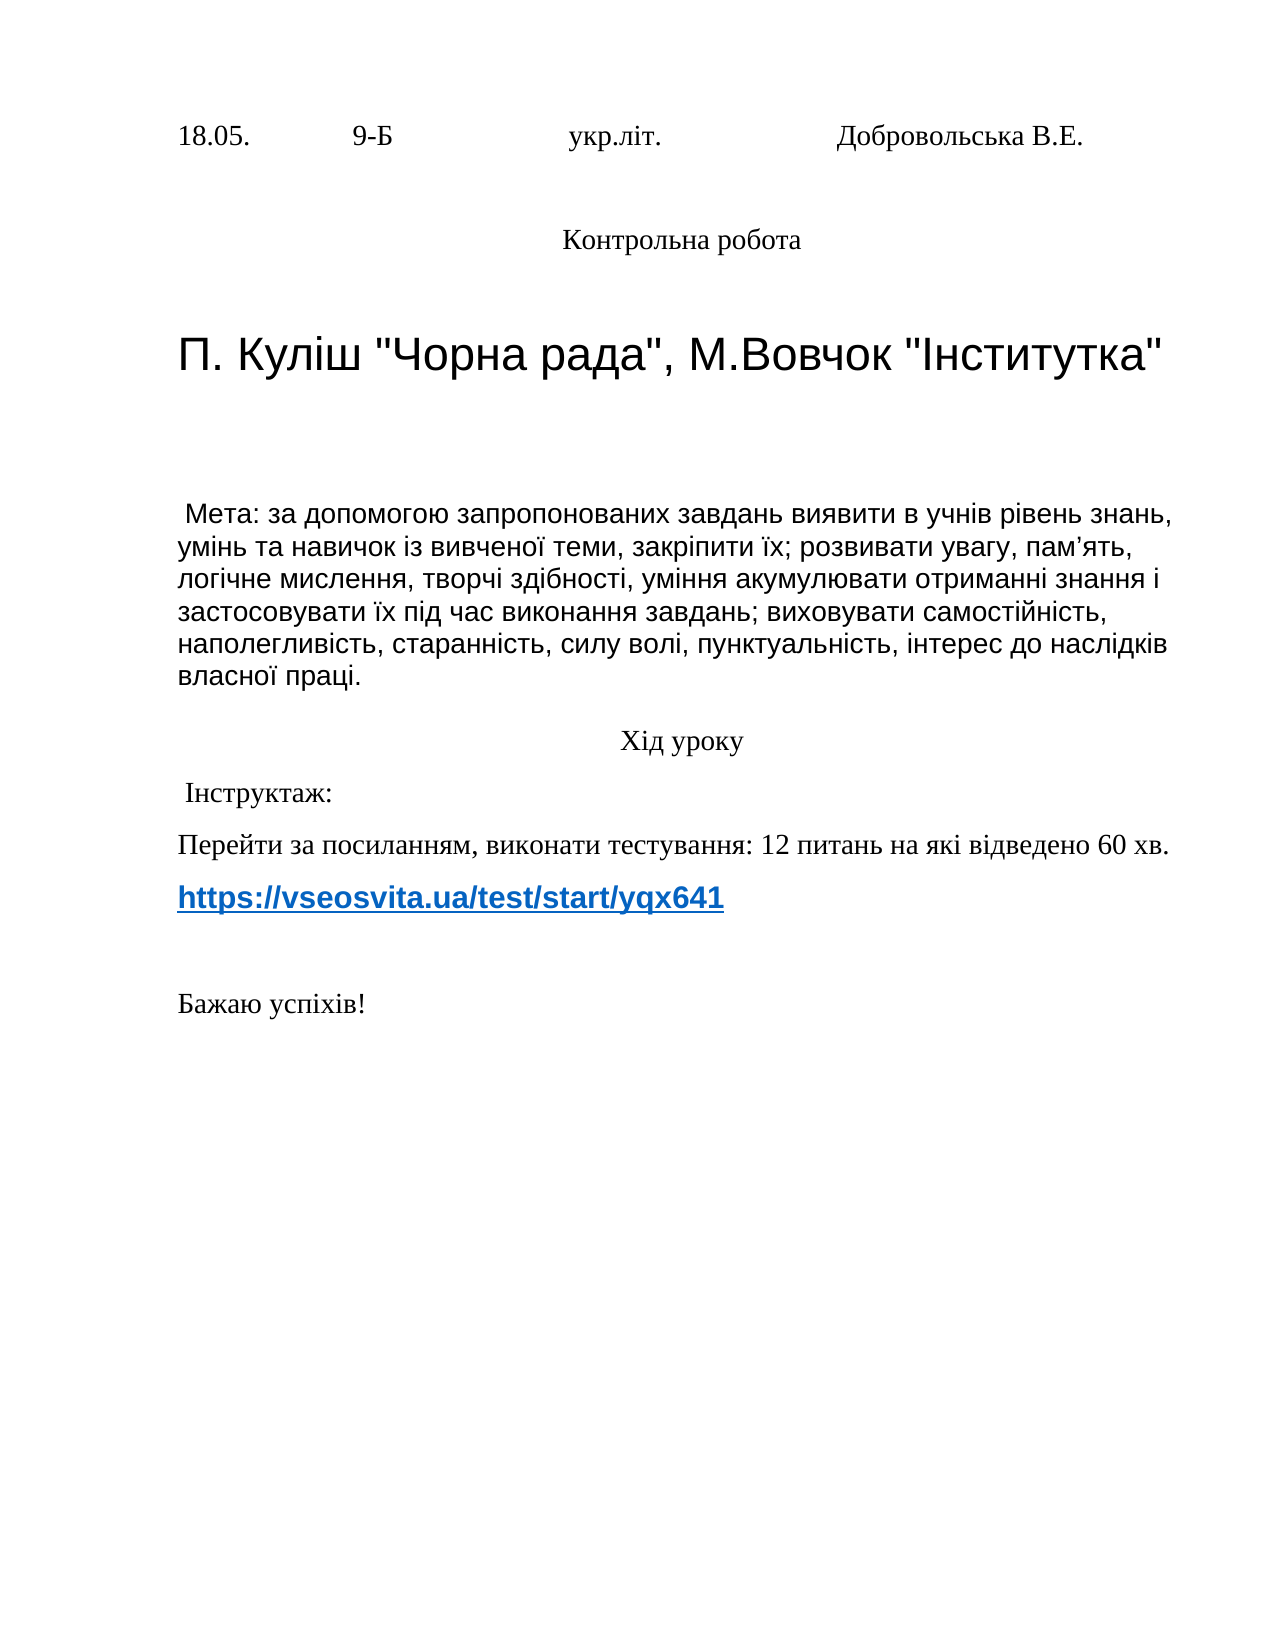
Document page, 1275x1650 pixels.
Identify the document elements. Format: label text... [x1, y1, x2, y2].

text https://vseosvita.ua/test/start/yqx641 [177, 879, 1186, 915]
text Контрольна робота [177, 222, 1186, 256]
text Бажаю успіхів! [177, 986, 1186, 1020]
text Хід уроку [177, 723, 1186, 756]
text 18.05. 9-Б укр.літ. Добровольська В.Е. [177, 118, 1186, 152]
text П. Куліш "Чорна рада", М.Вовчок "Інститутка" [177, 327, 1186, 381]
text Перейти за посиланням, виконати тестування: 12 питань на які відведено 60 хв. [177, 827, 1186, 861]
text Інструктаж: [177, 775, 1186, 809]
text Мета: за допомогою запропонованих завдань виявити в учнів рівень знань, умінь та навичок із вивченої теми, закріпити їх; розвивати увагу, пам’ять, логічне мислення, творчі здібності, уміння акумулювати отриманні знання і застосовувати їх під час виконання завдань; виховувати самостійність, наполегливість, старанність, силу волі, пунктуальність, інтерес до наслідків власної праці. [177, 497, 1186, 692]
